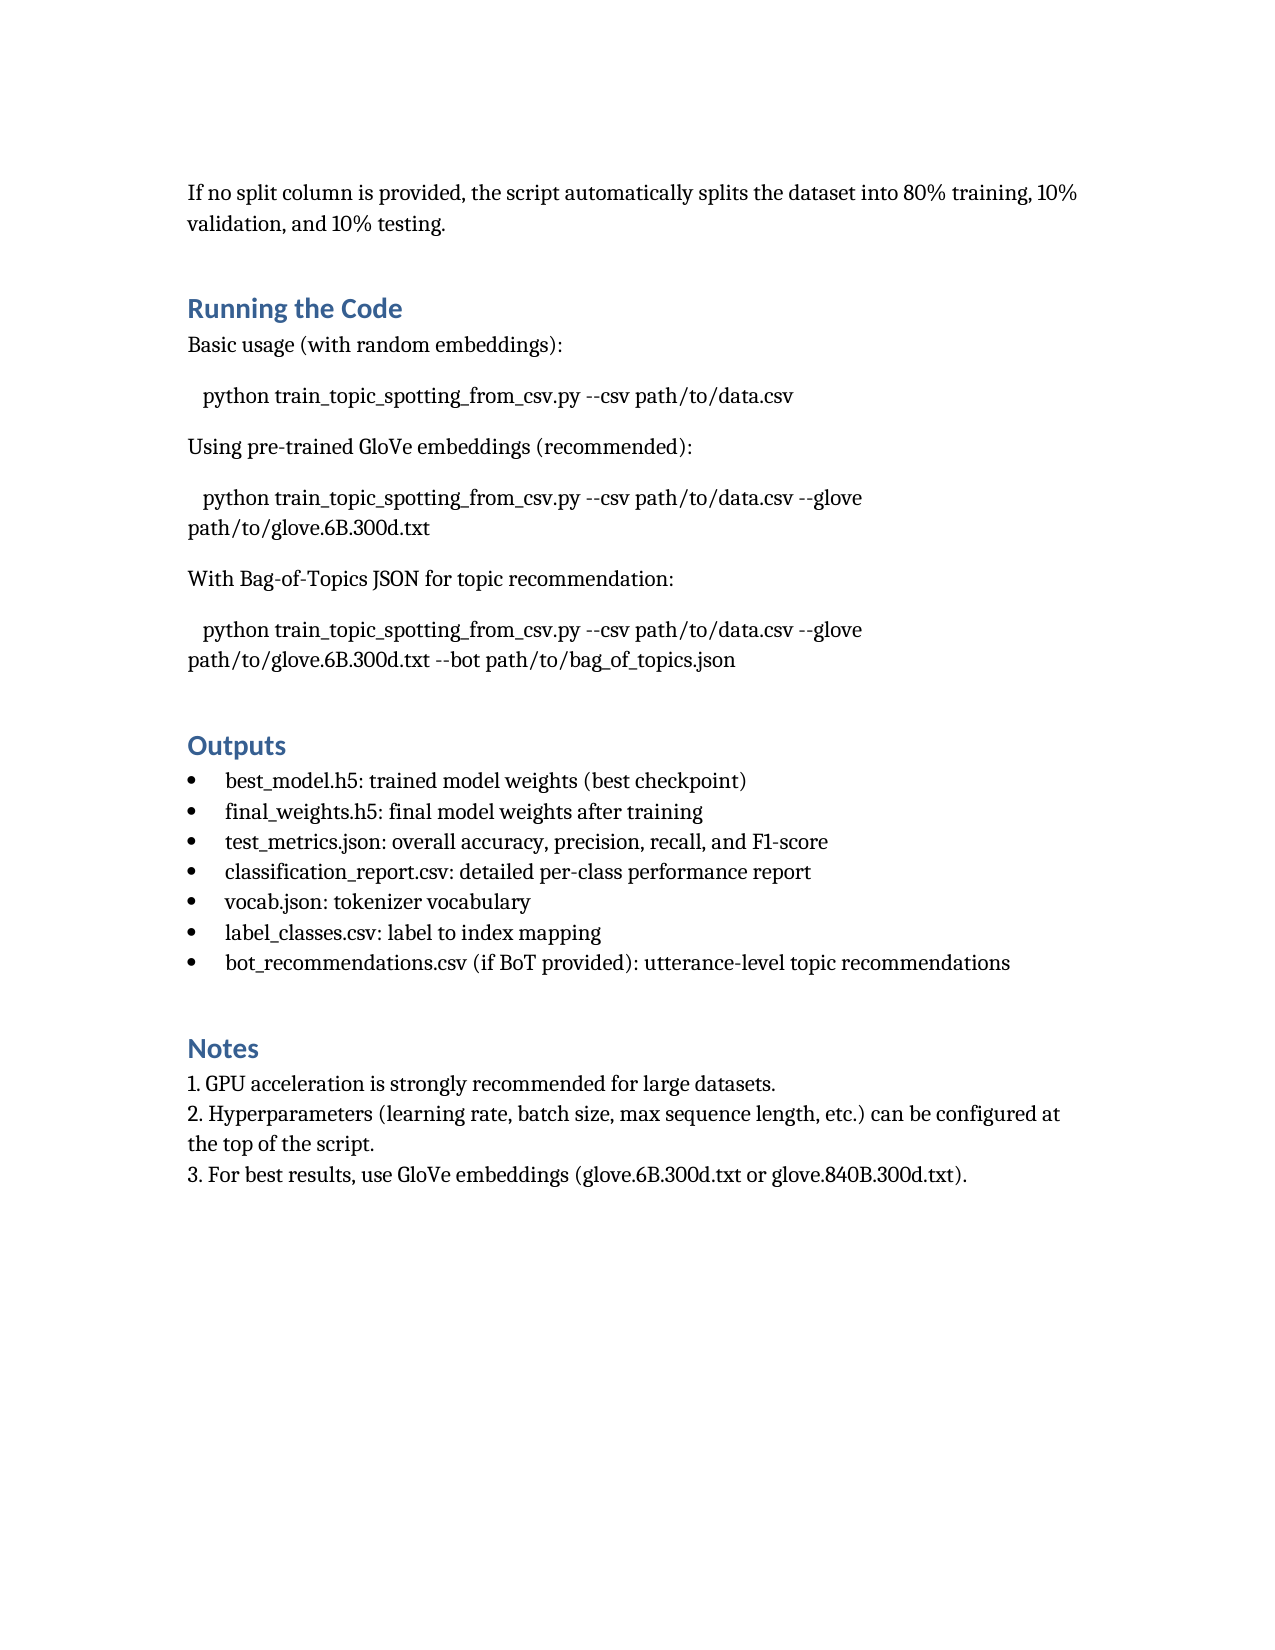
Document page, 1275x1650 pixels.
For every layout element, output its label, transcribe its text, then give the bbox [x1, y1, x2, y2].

list vocab.json: tokenizer vocabulary [187, 889, 1087, 916]
list final_weights.h5: final model weights after training [187, 798, 1087, 825]
text python train_topic_spotting_from_csv.py --csv path/to/data.csv [187, 383, 1087, 409]
list classification_report.csv: detailed per-class performance report [187, 859, 1087, 885]
text 1. GPU acceleration is strongly recommended for large datasets. 2. Hyperparameters (learning rate, batch size, max sequence length, etc.) can be configured at the top of the script. 3. For best results, use GloVe embeddings (glove.6B.300d.txt or glove.840B.300d.txt). [187, 1071, 1087, 1188]
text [187, 150, 1087, 237]
text With Bag-of-Topics JSON for topic recommendation: [187, 566, 1087, 592]
text Using pre-trained GloVe embeddings (recommended): [187, 434, 1087, 460]
subtitle Notes [187, 1030, 1087, 1065]
list test_metrics.json: overall accuracy, precision, recall, and F1-score [187, 829, 1087, 855]
text Basic usage (with random embeddings): [187, 332, 1087, 358]
subtitle Running the Code [187, 291, 1087, 326]
list label_classes.csv: label to index mapping [187, 919, 1087, 946]
subtitle Outputs [187, 727, 1087, 763]
text python train_topic_spotting_from_csv.py --csv path/to/data.csv --glove path/to/glove.6B.300d.txt --bot path/to/bag_of_topics.json [187, 617, 1087, 673]
text python train_topic_spotting_from_csv.py --csv path/to/data.csv --glove path/to/glove.6B.300d.txt [187, 485, 1087, 541]
list best_model.h5: trained model weights (best checkpoint) [187, 768, 1087, 795]
list bot_recommendations.csv (if BoT provided): utterance-level topic recommendations [187, 949, 1087, 976]
